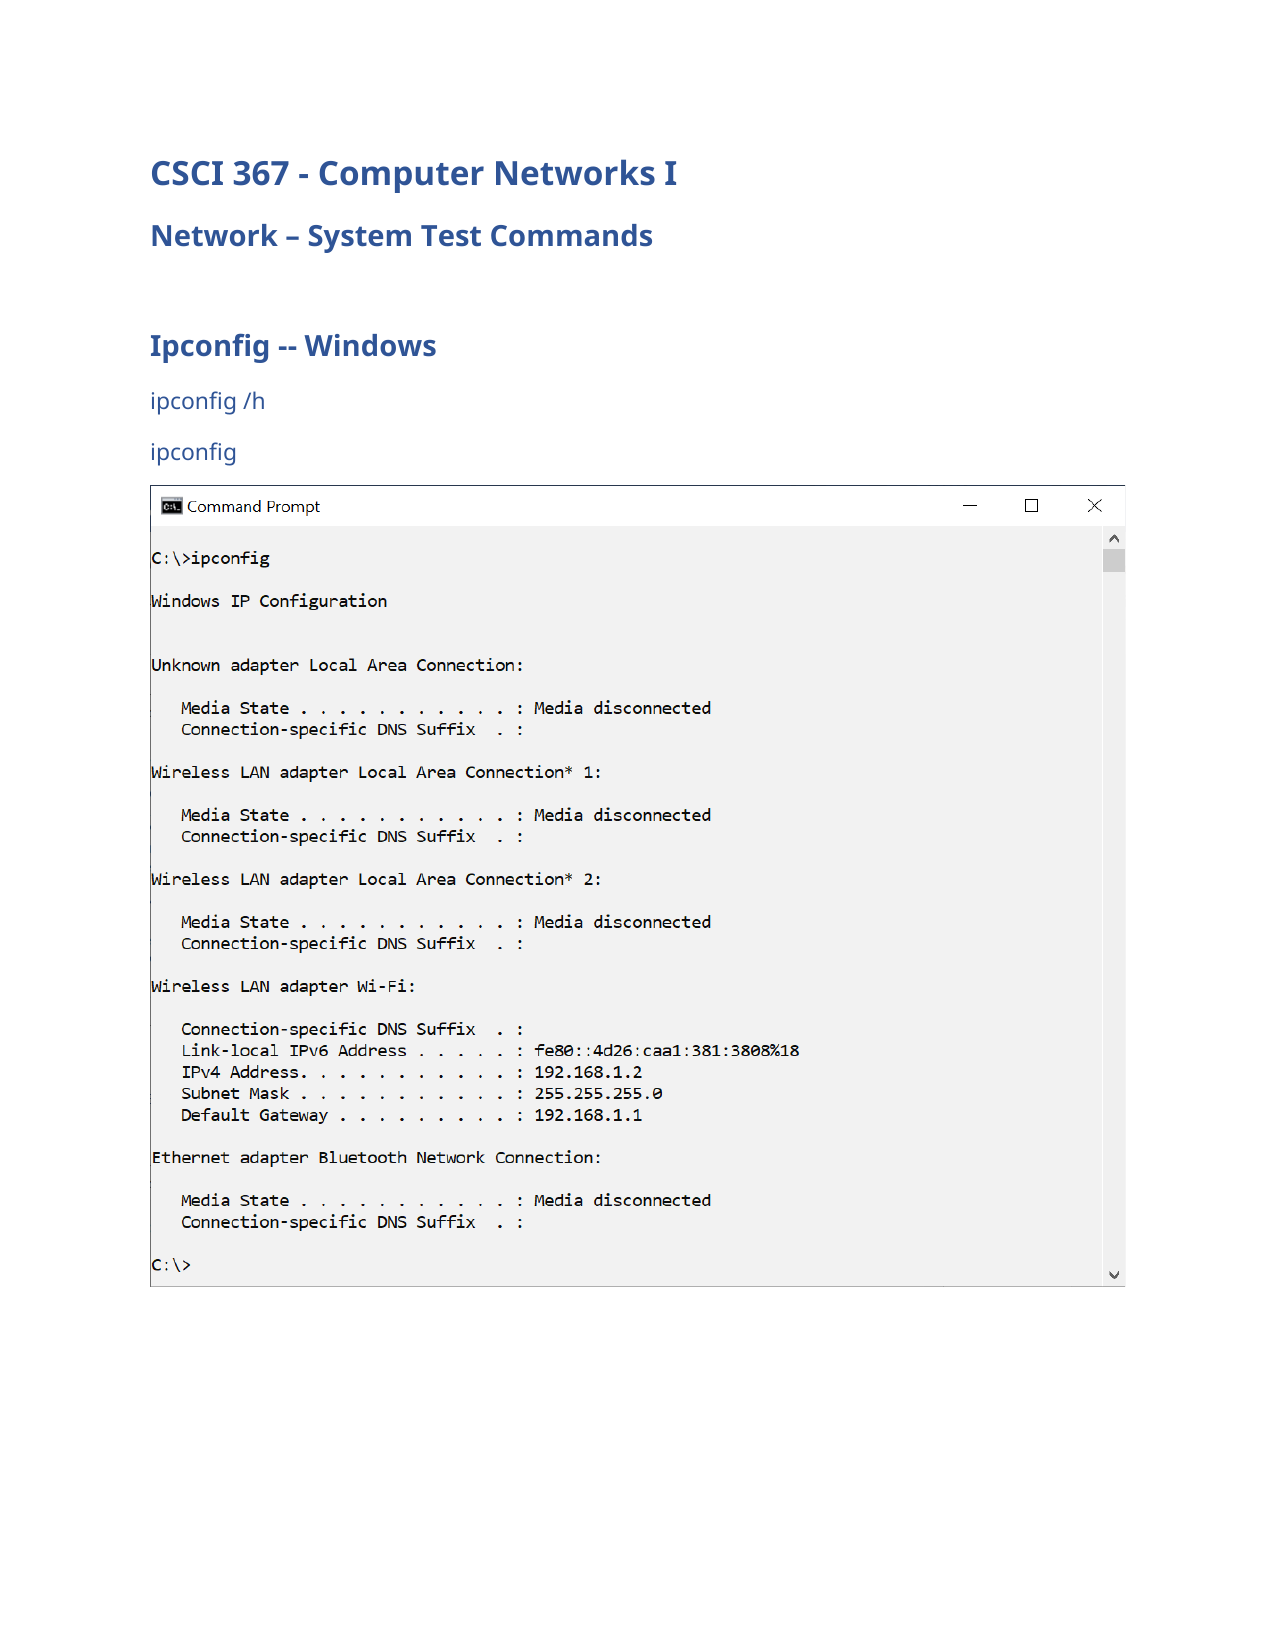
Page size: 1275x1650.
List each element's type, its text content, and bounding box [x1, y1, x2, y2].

text Ipconfig -- Windows [150, 326, 1125, 365]
picture [150, 485, 1125, 1287]
text ipconfig /h [150, 385, 1125, 416]
text CSCI 367 - Computer Networks I [150, 150, 1125, 195]
text ipconfig [150, 435, 1125, 467]
text Network – System Test Commands [150, 216, 1125, 255]
